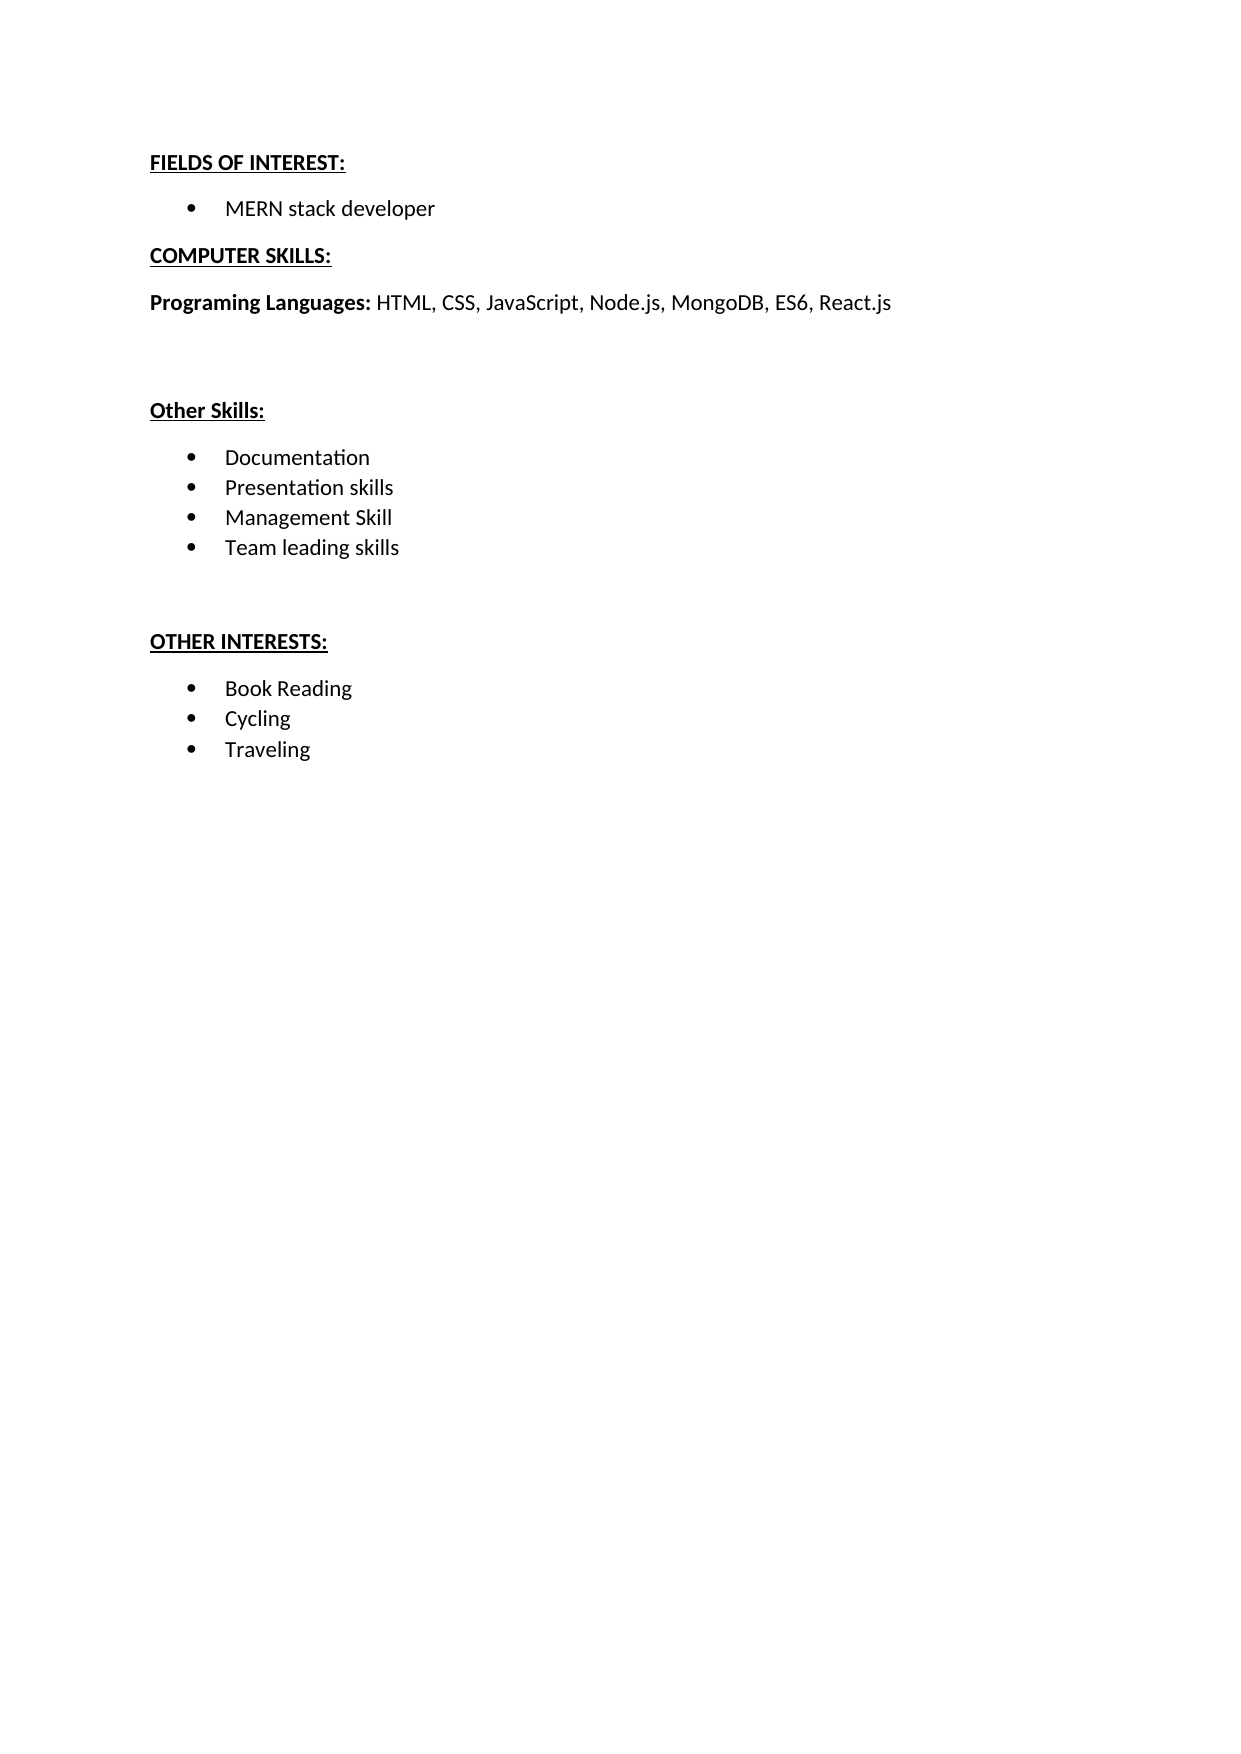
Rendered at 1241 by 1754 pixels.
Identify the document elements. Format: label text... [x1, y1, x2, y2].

subtitle FIELDS OF INTEREST: [150, 148, 1103, 176]
text Programing Languages: HTML, CSS, JavaScript, Node.js, MongoDB, ES6, React.js [150, 288, 1103, 316]
subtitle OTHER INTERESTS: [150, 627, 1103, 655]
list Book Reading [187, 674, 1103, 702]
list Cycling [187, 704, 1103, 732]
list Presentation skills [187, 473, 1103, 501]
list MERN stack developer [187, 194, 1103, 223]
list Team leading skills [187, 533, 1103, 561]
list Management Skill [187, 503, 1103, 531]
list Documentation [187, 443, 1103, 471]
subtitle Other Skills: [150, 396, 1103, 424]
subtitle COMPUTER SKILLS: [150, 242, 1103, 270]
list Traveling [187, 735, 1103, 763]
